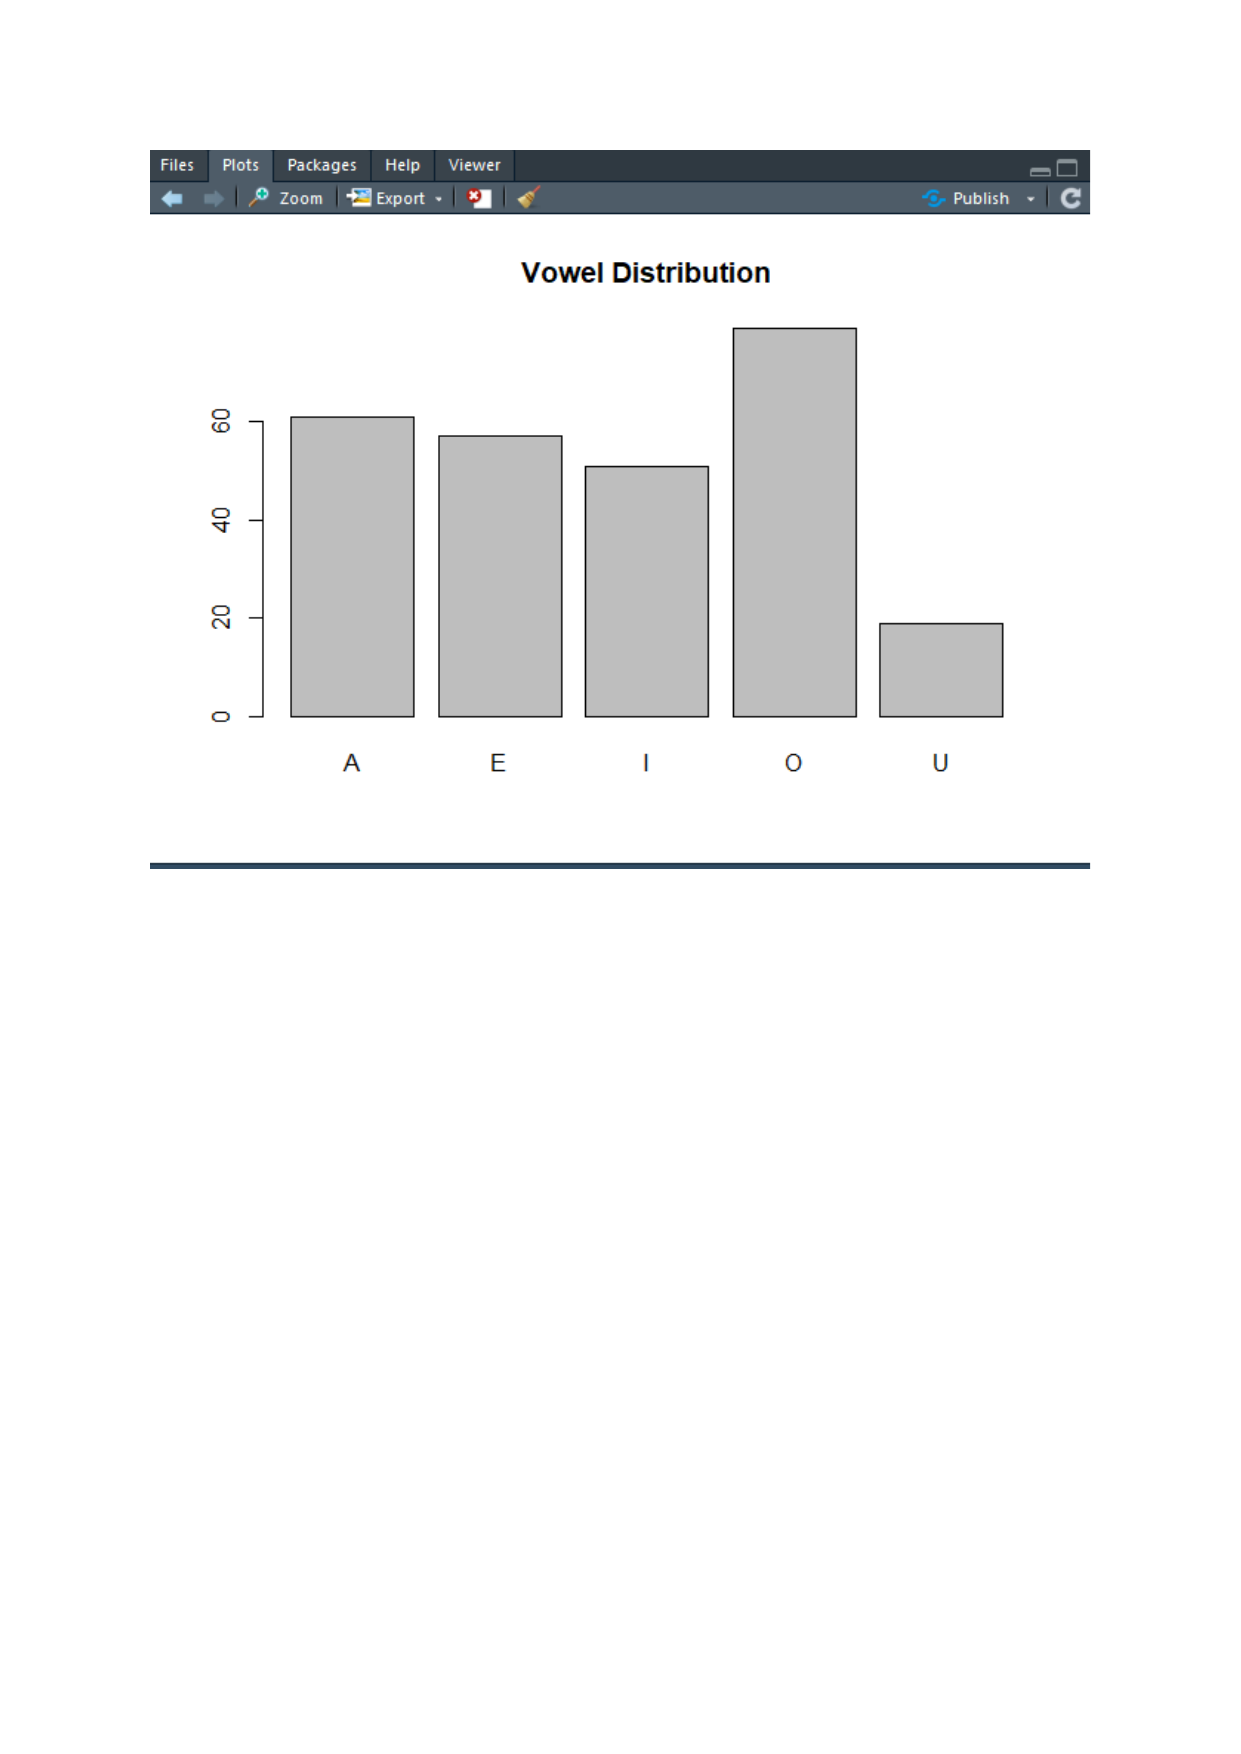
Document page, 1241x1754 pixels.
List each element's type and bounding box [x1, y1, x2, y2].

picture [150, 150, 1091, 869]
